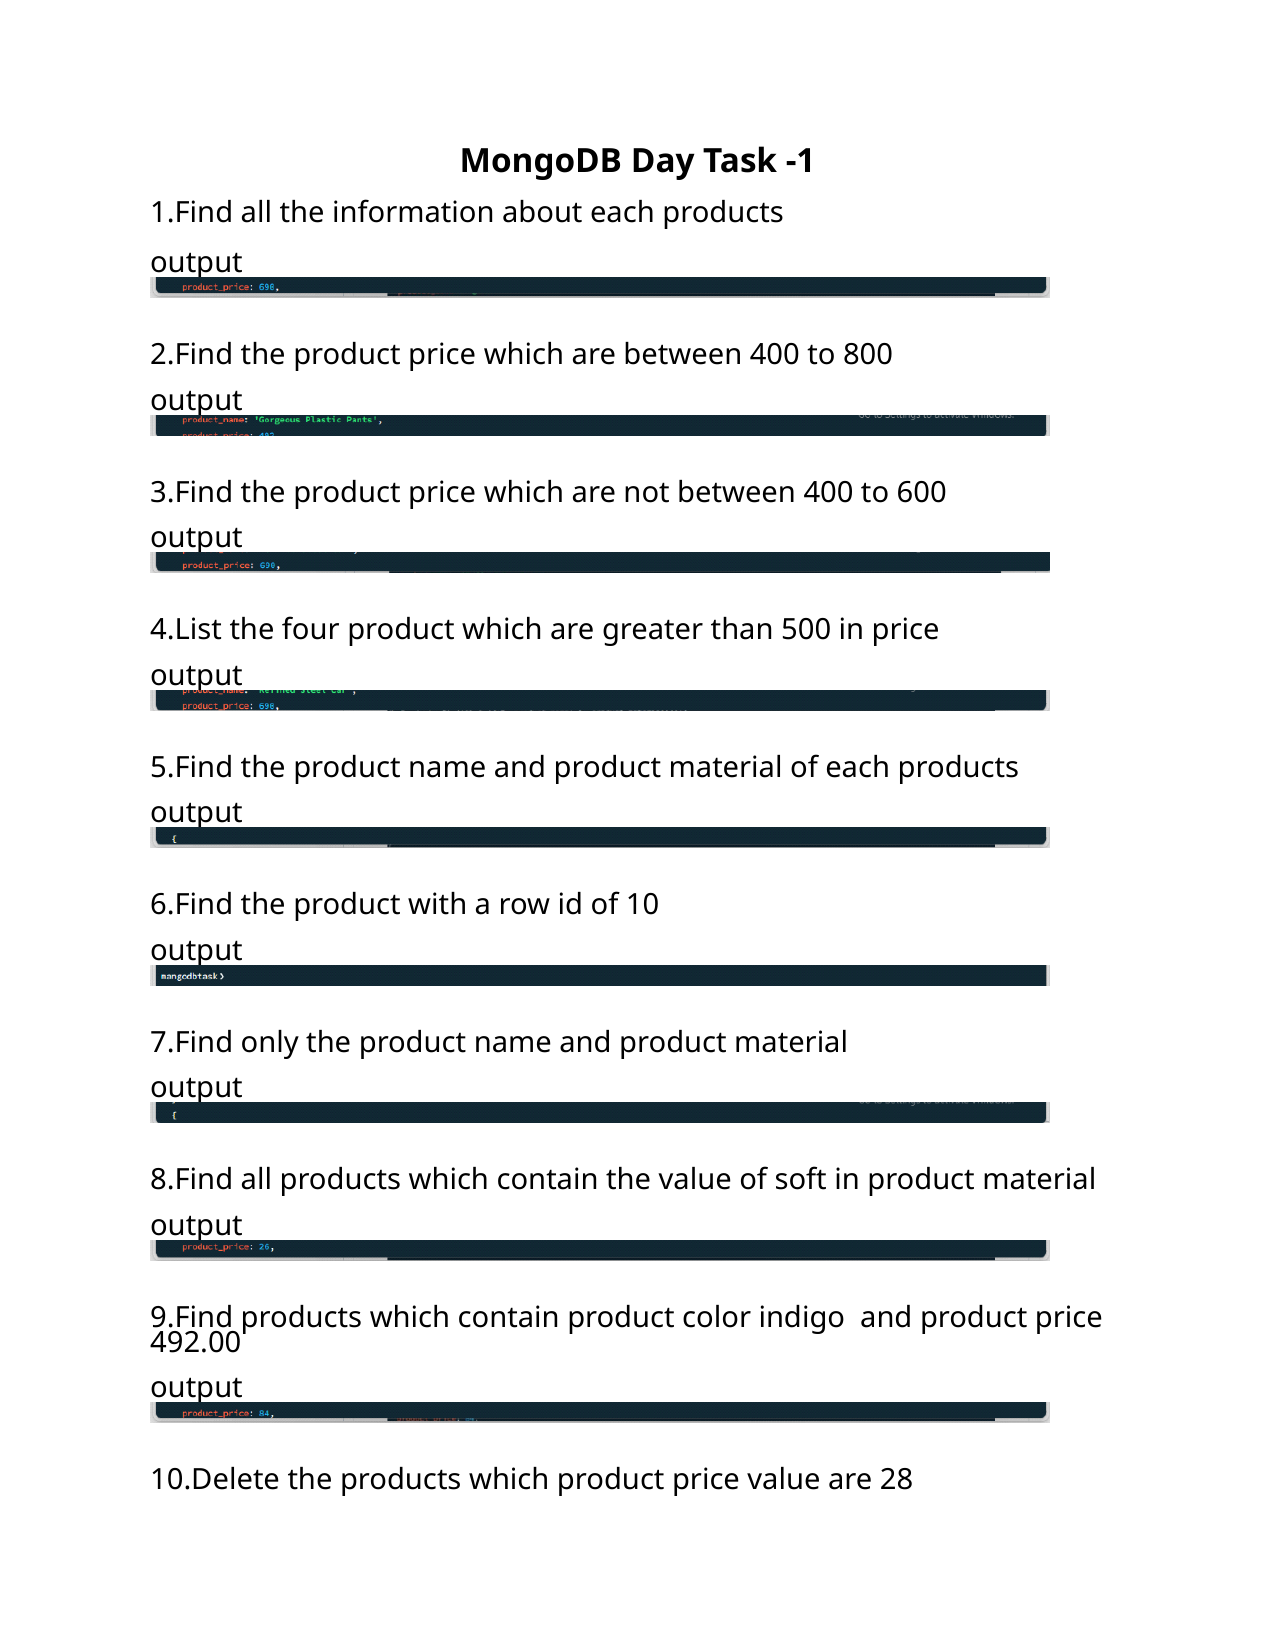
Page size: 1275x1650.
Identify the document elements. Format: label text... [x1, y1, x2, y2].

text output [150, 1078, 1125, 1103]
text 7.Find only the product name and product material [150, 1032, 1125, 1057]
text 10.Delete the products which product price value are 28 [150, 1469, 1125, 1494]
text MongoDB Day Task -1 [150, 150, 1125, 179]
text output [150, 1378, 1125, 1403]
text output [150, 390, 1125, 415]
text output [150, 940, 1125, 965]
text 3.Find the product price which are not between 400 to 600 [150, 482, 1125, 507]
text output [150, 249, 1125, 278]
text 5.Find the product name and product material of each products [150, 757, 1125, 782]
text 6.Find the product with a row id of 10 [150, 894, 1125, 919]
text output [150, 528, 1125, 553]
text output [150, 803, 1125, 828]
text output [150, 1215, 1125, 1240]
text 4.List the four product which are greater than 500 in price [150, 619, 1125, 644]
text output [150, 665, 1125, 690]
text 1.Find all the information about each products [150, 199, 1125, 228]
text 8.Find all products which contain the value of soft in product material [150, 1169, 1125, 1194]
text 9.Find products which contain product color indigo and product price 492.00 [150, 1307, 1125, 1357]
text 2.Find the product price which are between 400 to 800 [150, 344, 1125, 369]
